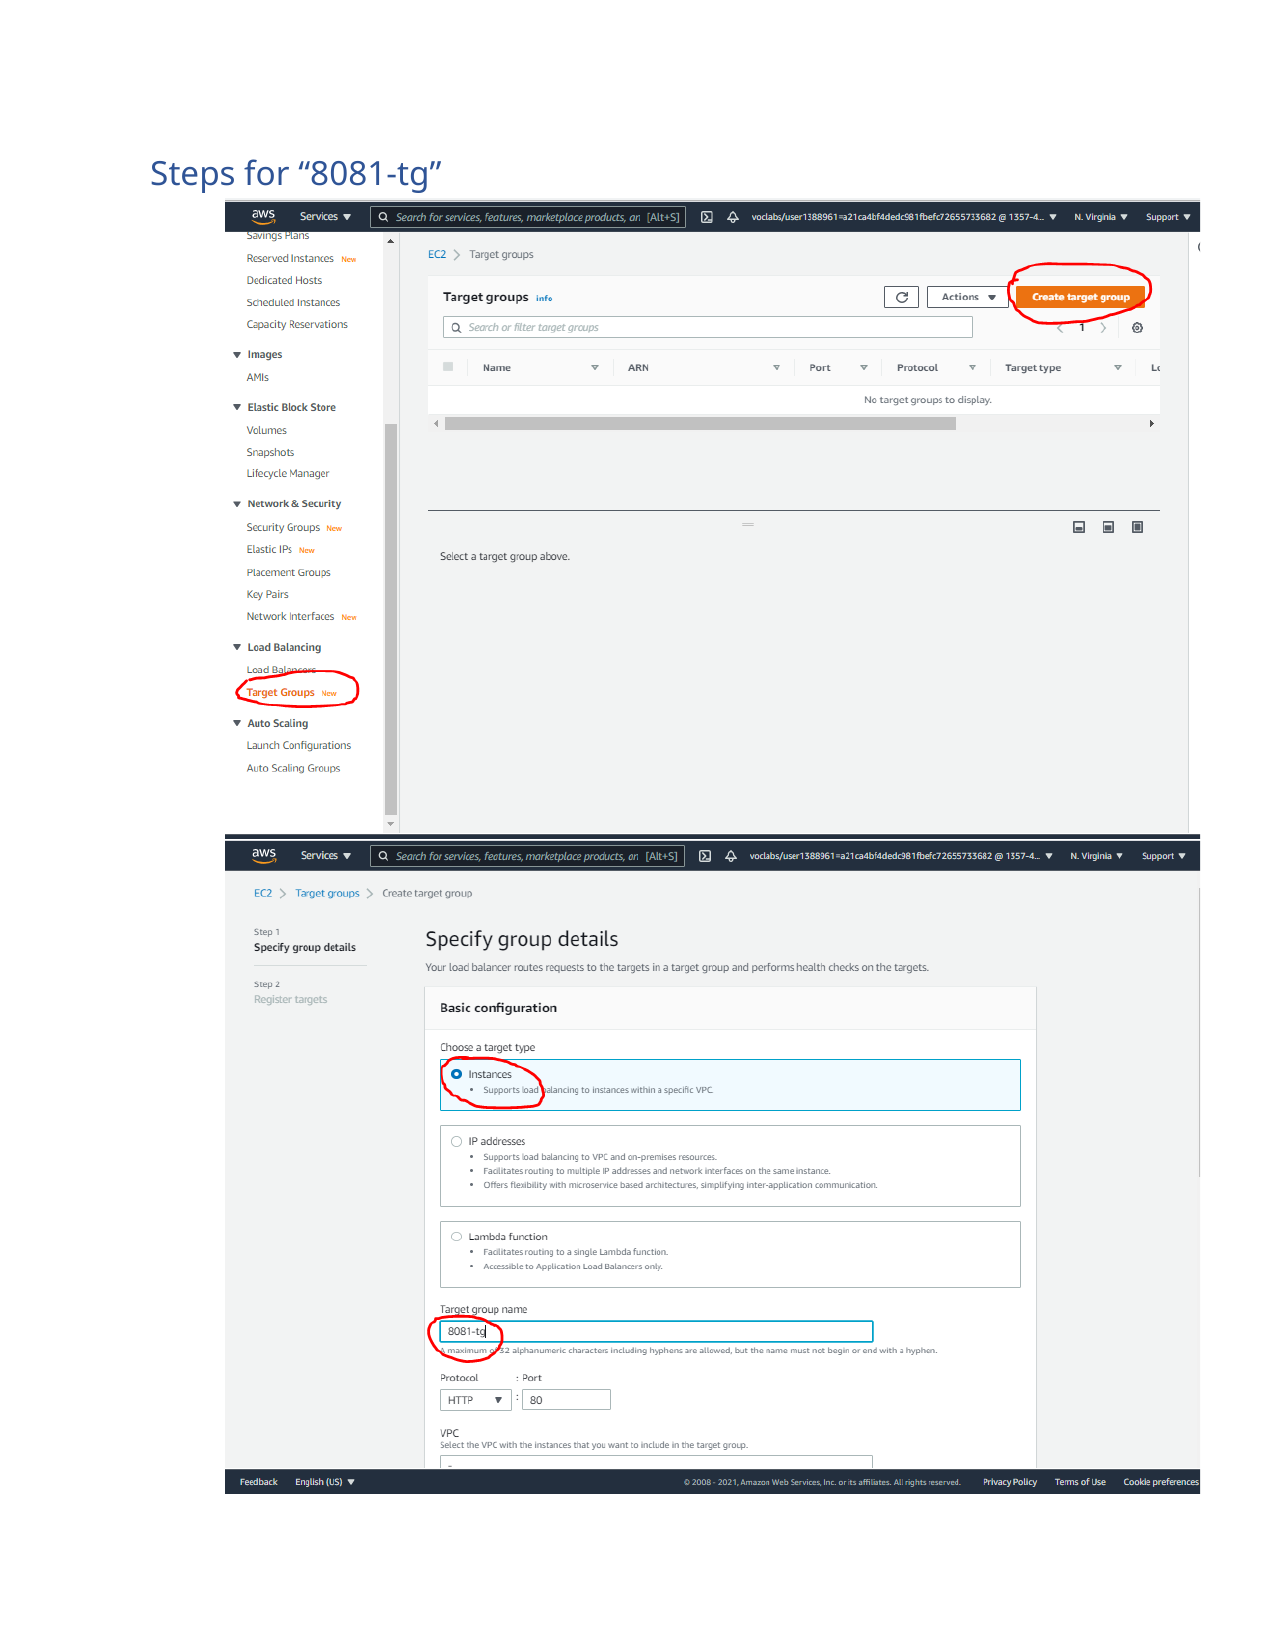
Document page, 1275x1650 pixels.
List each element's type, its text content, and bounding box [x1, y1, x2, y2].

picture [225, 840, 1200, 1494]
subtitle Steps for “8081-tg” [150, 150, 1125, 195]
picture [225, 198, 1200, 839]
